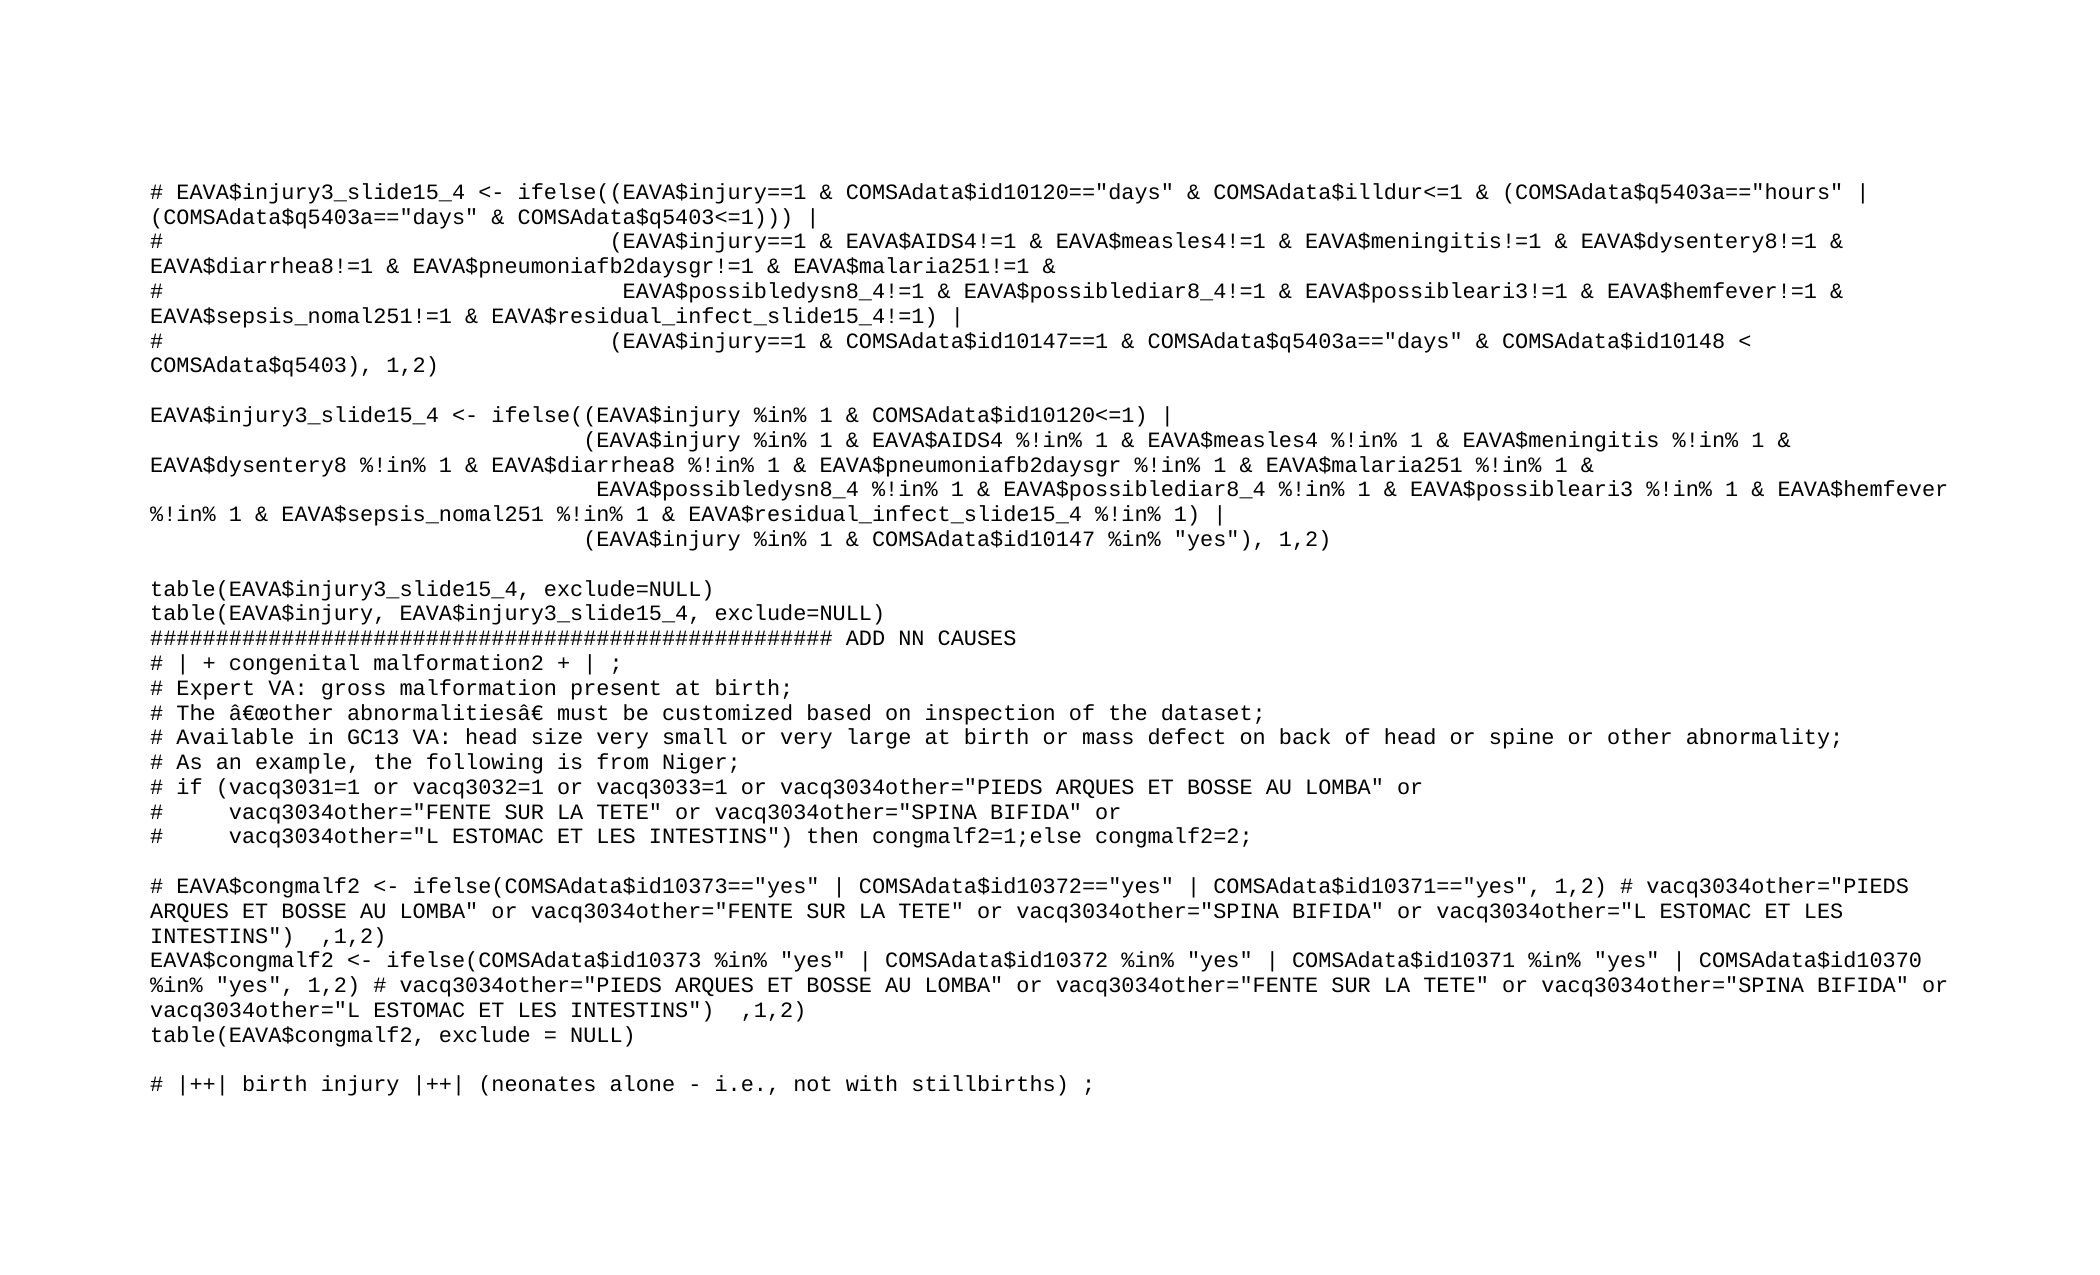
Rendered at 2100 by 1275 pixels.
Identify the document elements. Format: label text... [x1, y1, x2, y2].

text EAVA$congmalf2 <- ifelse(COMSAdata$id10373 %in% "yes" | COMSAdata$id10372 %in% "yes" | COMSAdata$id10371 %in% "yes" | COMSAdata$id10370 %in% "yes", 1,2) # vacq3034other="PIEDS ARQUES ET BOSSE AU LOMBA" or vacq3034other="FENTE SUR LA TETE" or vacq3034other="SPINA BIFIDA" or vacq3034other="L ESTOMAC ET LES INTESTINS") ,1,2) [150, 950, 1950, 1024]
text # Available in GC13 VA: head size very small or very large at birth or mass defect on back of head or spine or other abnormality; [150, 727, 1950, 751]
text # EAVA$congmalf2 <- ifelse(COMSAdata$id10373=="yes" | COMSAdata$id10372=="yes" | COMSAdata$id10371=="yes", 1,2) # vacq3034other="PIEDS ARQUES ET BOSSE AU LOMBA" or vacq3034other="FENTE SUR LA TETE" or vacq3034other="SPINA BIFIDA" or vacq3034other="L ESTOMAC ET LES INTESTINS") ,1,2) [150, 875, 1950, 950]
text EAVA$injury3_slide15_4 <- ifelse((EAVA$injury %in% 1 & COMSAdata$id10120<=1) | [150, 404, 1950, 429]
text # |++| birth injury |++| (neonates alone - i.e., not with stillbirths) ; [150, 1074, 1950, 1098]
text table(EAVA$injury, EAVA$injury3_slide15_4, exclude=NULL) [150, 603, 1950, 627]
text # vacq3034other="FENTE SUR LA TETE" or vacq3034other="SPINA BIFIDA" or [150, 801, 1950, 826]
text (EAVA$injury %in% 1 & EAVA$AIDS4 %!in% 1 & EAVA$measles4 %!in% 1 & EAVA$meningitis %!in% 1 & EAVA$dysentery8 %!in% 1 & EAVA$diarrhea8 %!in% 1 & EAVA$pneumoniafb2daysgr %!in% 1 & EAVA$malaria251 %!in% 1 & [150, 429, 1950, 479]
text (EAVA$injury %in% 1 & COMSAdata$id10147 %in% "yes"), 1,2) [150, 528, 1950, 553]
text EAVA$possibledysn8_4 %!in% 1 & EAVA$possiblediar8_4 %!in% 1 & EAVA$possibleari3 %!in% 1 & EAVA$hemfever %!in% 1 & EAVA$sepsis_nomal251 %!in% 1 & EAVA$residual_infect_slide15_4 %!in% 1) | [150, 479, 1950, 528]
text # The â€œother abnormalitiesâ€ must be customized based on inspection of the dataset; [150, 702, 1950, 727]
text # (EAVA$injury==1 & EAVA$AIDS4!=1 & EAVA$measles4!=1 & EAVA$meningitis!=1 & EAVA$dysentery8!=1 & EAVA$diarrhea8!=1 & EAVA$pneumoniafb2daysgr!=1 & EAVA$malaria251!=1 & [150, 231, 1950, 280]
text # EAVA$injury3_slide15_4 <- ifelse((EAVA$injury==1 & COMSAdata$id10120=="days" & COMSAdata$illdur<=1 & (COMSAdata$q5403a=="hours" | (COMSAdata$q5403a=="days" & COMSAdata$q5403<=1))) | [150, 181, 1950, 231]
text table(EAVA$congmalf2, exclude = NULL) [150, 1024, 1950, 1049]
text # Expert VA: gross malformation present at birth; [150, 677, 1950, 702]
text # EAVA$possibledysn8_4!=1 & EAVA$possiblediar8_4!=1 & EAVA$possibleari3!=1 & EAVA$hemfever!=1 & EAVA$sepsis_nomal251!=1 & EAVA$residual_infect_slide15_4!=1) | [150, 280, 1950, 330]
text table(EAVA$injury3_slide15_4, exclude=NULL) [150, 578, 1950, 603]
text # if (vacq3031=1 or vacq3032=1 or vacq3033=1 or vacq3034other="PIEDS ARQUES ET BOSSE AU LOMBA" or [150, 776, 1950, 801]
text # As an example, the following is from Niger; [150, 751, 1950, 776]
text # | + congenital malformation2 + | ; [150, 652, 1950, 677]
text # vacq3034other="L ESTOMAC ET LES INTESTINS") then congmalf2=1;else congmalf2=2; [150, 826, 1950, 851]
text # (EAVA$injury==1 & COMSAdata$id10147==1 & COMSAdata$q5403a=="days" & COMSAdata$id10148 < COMSAdata$q5403), 1,2) [150, 330, 1950, 379]
text #################################################### ADD NN CAUSES [150, 627, 1950, 652]
